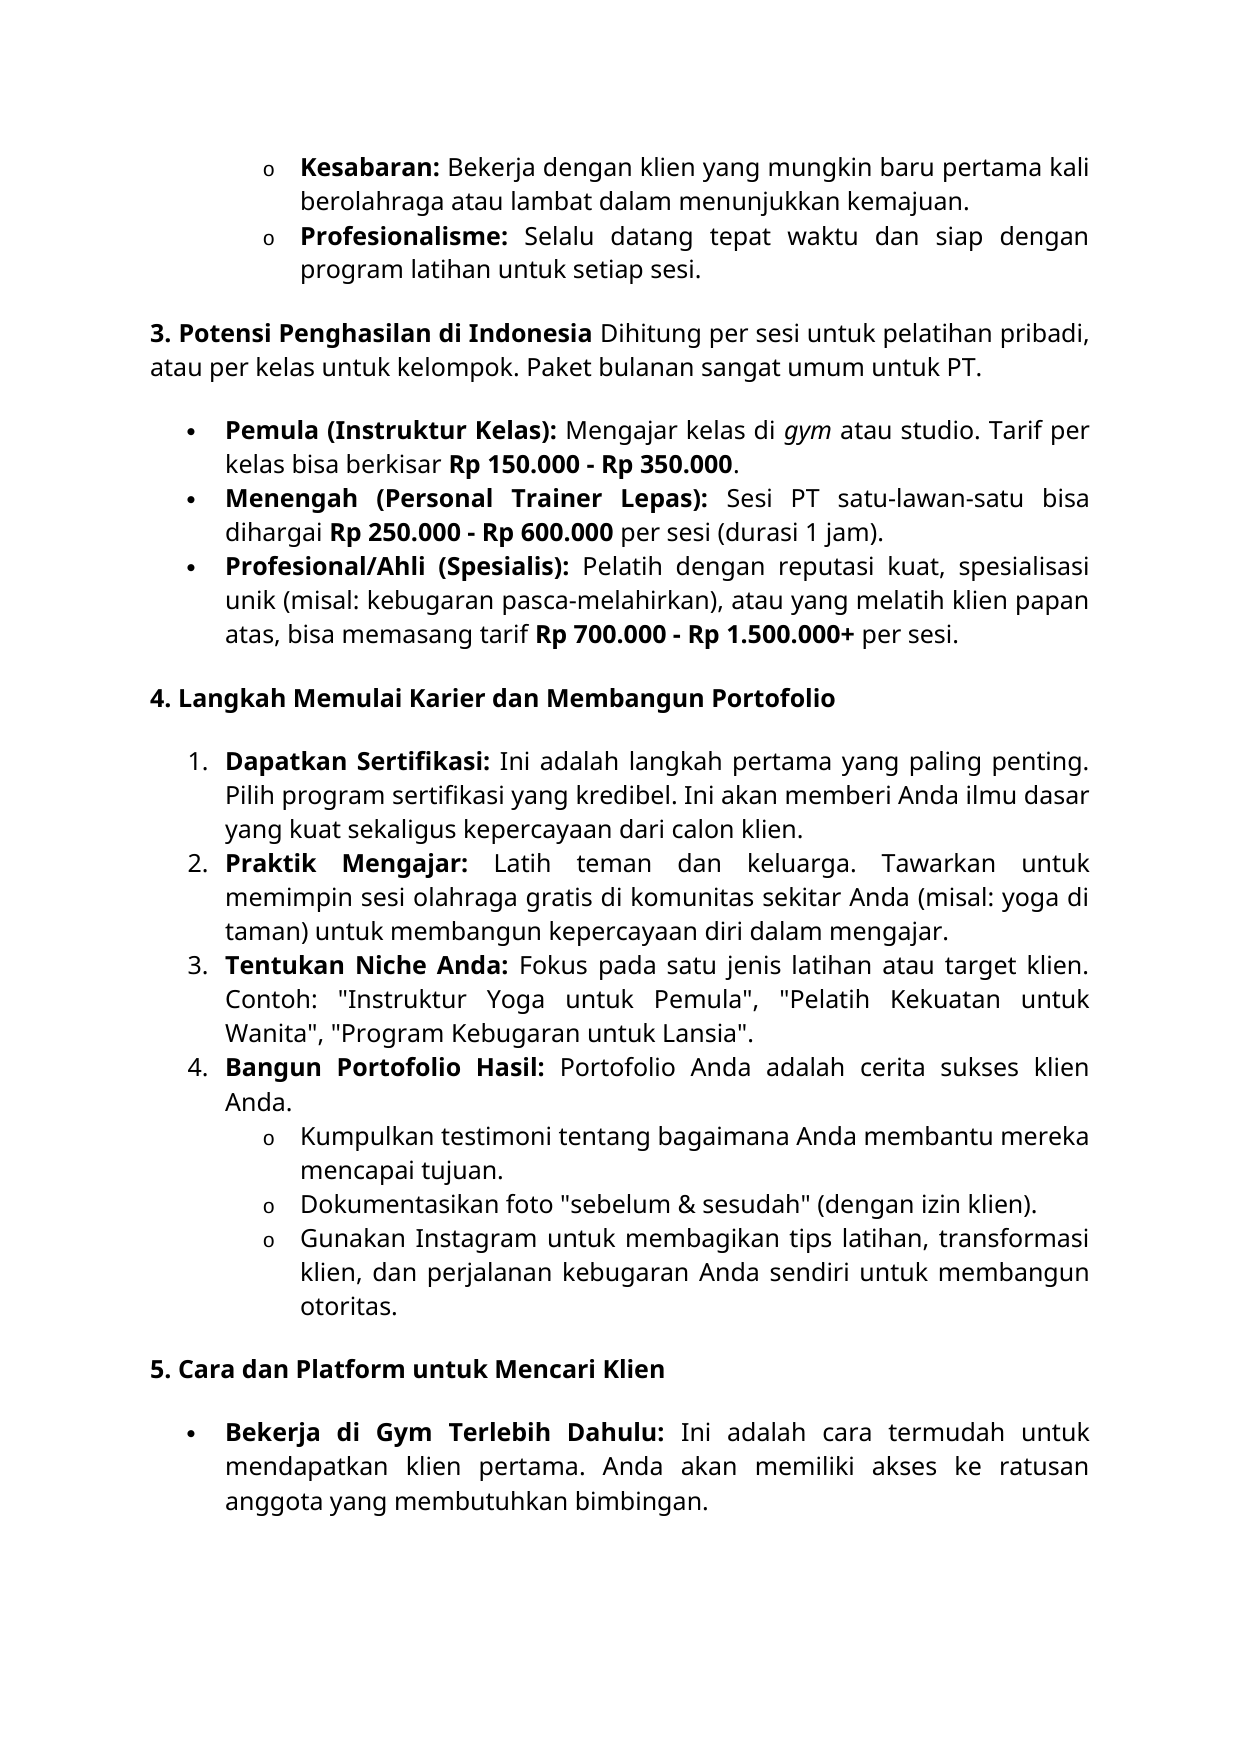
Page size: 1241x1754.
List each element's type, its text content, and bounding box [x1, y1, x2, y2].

list Bekerja di Gym Terlebih Dahulu: Ini adalah cara termudah untuk mendapatkan klien pertama. Anda akan memiliki akses ke ratusan anggota yang membutuhkan bimbingan. [187, 1415, 1090, 1517]
list Bangun Portofolio Hasil: Portofolio Anda adalah cerita sukses klien Anda. [187, 1050, 1090, 1118]
list Profesional/Ahli (Spesialis): Pelatih dengan reputasi kuat, spesialisasi unik (misal: kebugaran pasca-melahirkan), atau yang melatih klien papan atas, bisa memasang tarif Rp 700.000 - Rp 1.500.000+ per sesi. [187, 549, 1090, 651]
text 4. Langkah Memulai Karier dan Membangun Portofolio [150, 680, 1090, 714]
list Kumpulkan testimoni tentang bagaimana Anda membantu mereka mencapai tujuan. [262, 1118, 1090, 1186]
text 5. Cara dan Platform untuk Mencari Klien [150, 1352, 1090, 1386]
list Menengah (Personal Trainer Lepas): Sesi PT satu-lawan-satu bisa dihargai Rp 250.000 - Rp 600.000 per sesi (durasi 1 jam). [187, 481, 1090, 549]
list Dokumentasikan foto "sebelum & sesudah" (dengan izin klien). [262, 1186, 1090, 1220]
list Tentukan Niche Anda: Fokus pada satu jenis latihan atau target klien. Contoh: "Instruktur Yoga untuk Pemula", "Pelatih Kekuatan untuk Wanita", "Program Kebugaran untuk Lansia". [187, 948, 1090, 1050]
list Dapatkan Sertifikasi: Ini adalah langkah pertama yang paling penting. Pilih program sertifikasi yang kredibel. Ini akan memberi Anda ilmu dasar yang kuat sekaligus kepercayaan dari calon klien. [187, 743, 1090, 846]
list Kesabaran: Bekerja dengan klien yang mungkin baru pertama kali berolahraga atau lambat dalam menunjukkan kemajuan. [262, 150, 1090, 218]
list Pemula (Instruktur Kelas): Mengajar kelas di gym atau studio. Tarif per kelas bisa berkisar Rp 150.000 - Rp 350.000. [187, 413, 1090, 481]
list Praktik Mengajar: Latih teman dan keluarga. Tawarkan untuk memimpin sesi olahraga gratis di komunitas sekitar Anda (misal: yoga di taman) untuk membangun kepercayaan diri dalam mengajar. [187, 846, 1090, 948]
list Gunakan Instagram untuk membagikan tips latihan, transformasi klien, dan perjalanan kebugaran Anda sendiri untuk membangun otoritas. [262, 1220, 1090, 1323]
list Profesionalisme: Selalu datang tepat waktu dan siap dengan program latihan untuk setiap sesi. [262, 218, 1090, 286]
text 3. Potensi Penghasilan di Indonesia Dihitung per sesi untuk pelatihan pribadi, atau per kelas untuk kelompok. Paket bulanan sangat umum untuk PT. [150, 315, 1090, 383]
